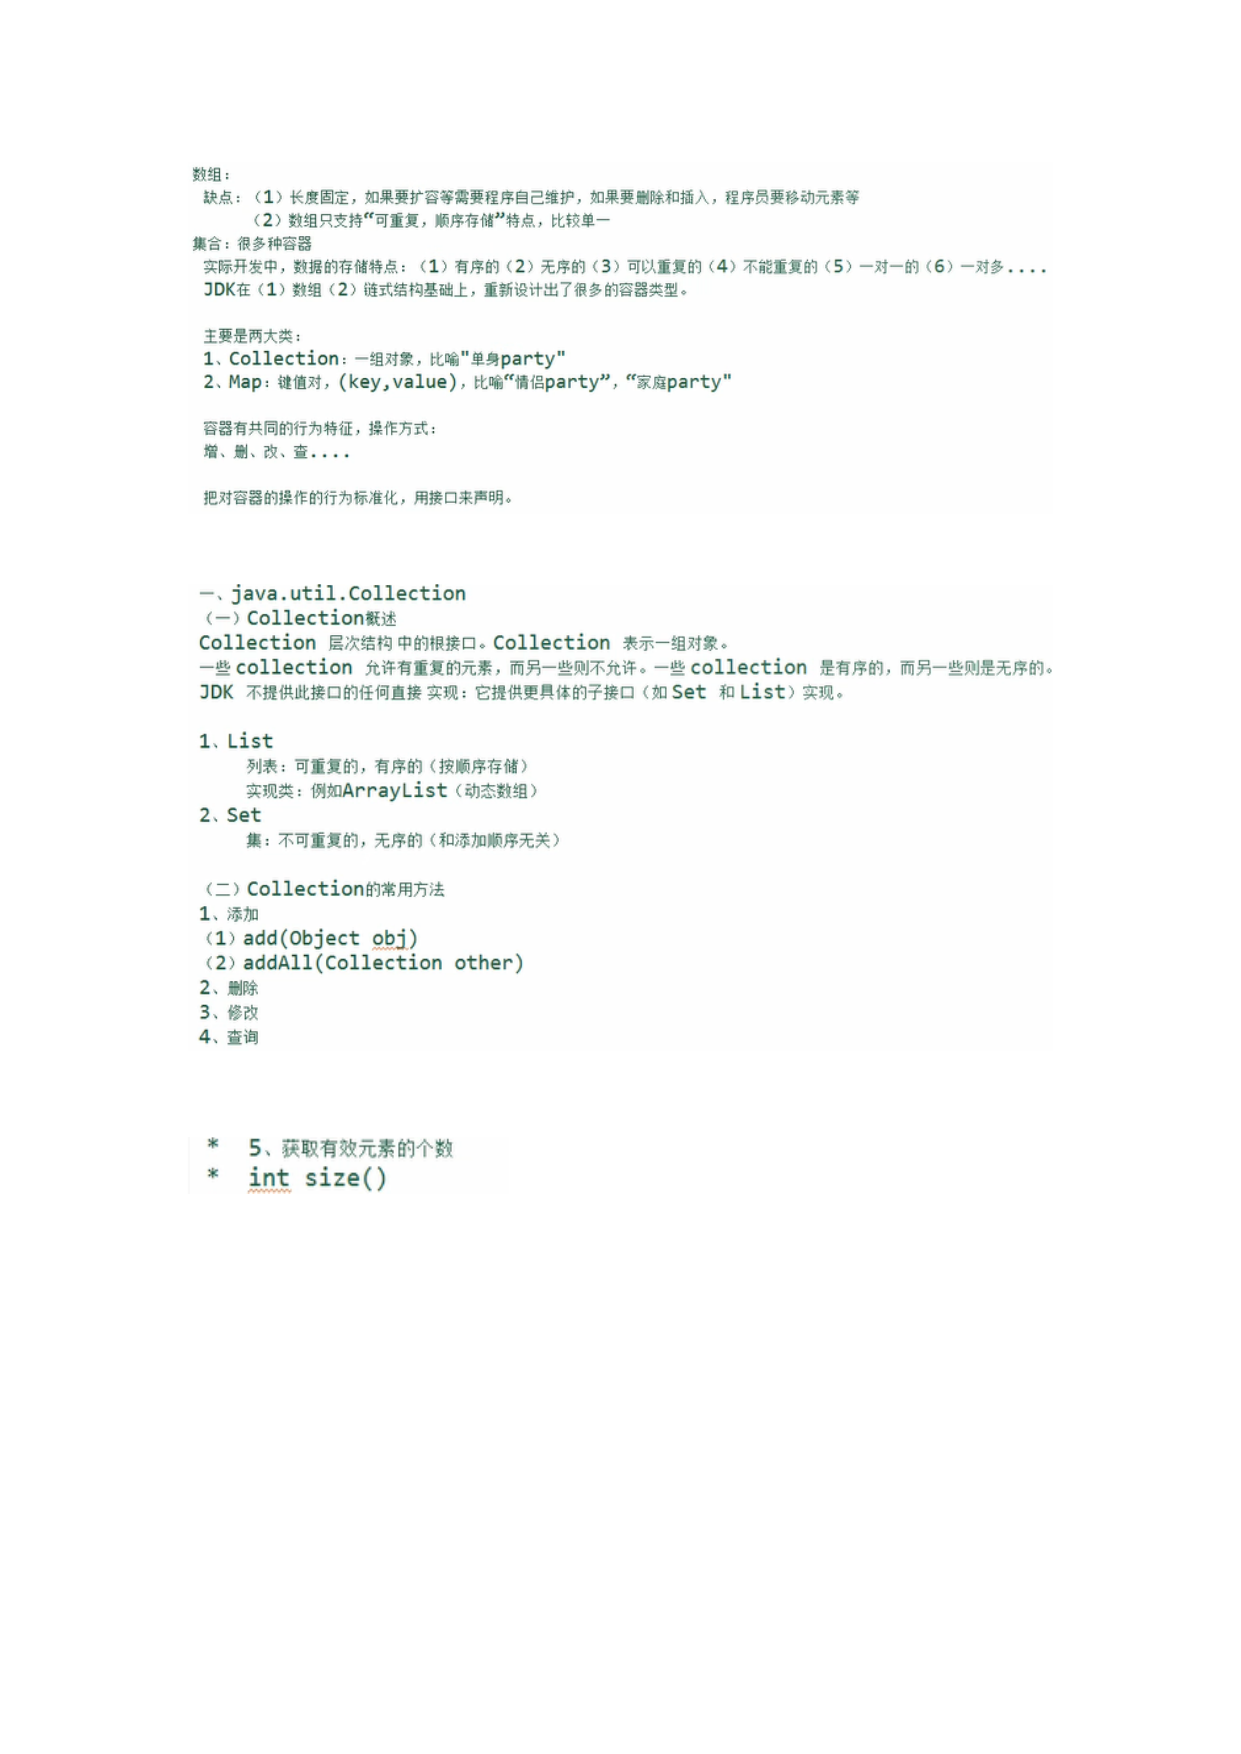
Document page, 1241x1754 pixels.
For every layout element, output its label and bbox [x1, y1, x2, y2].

picture [187, 162, 1053, 514]
picture [187, 1137, 510, 1194]
picture [187, 584, 1053, 1051]
